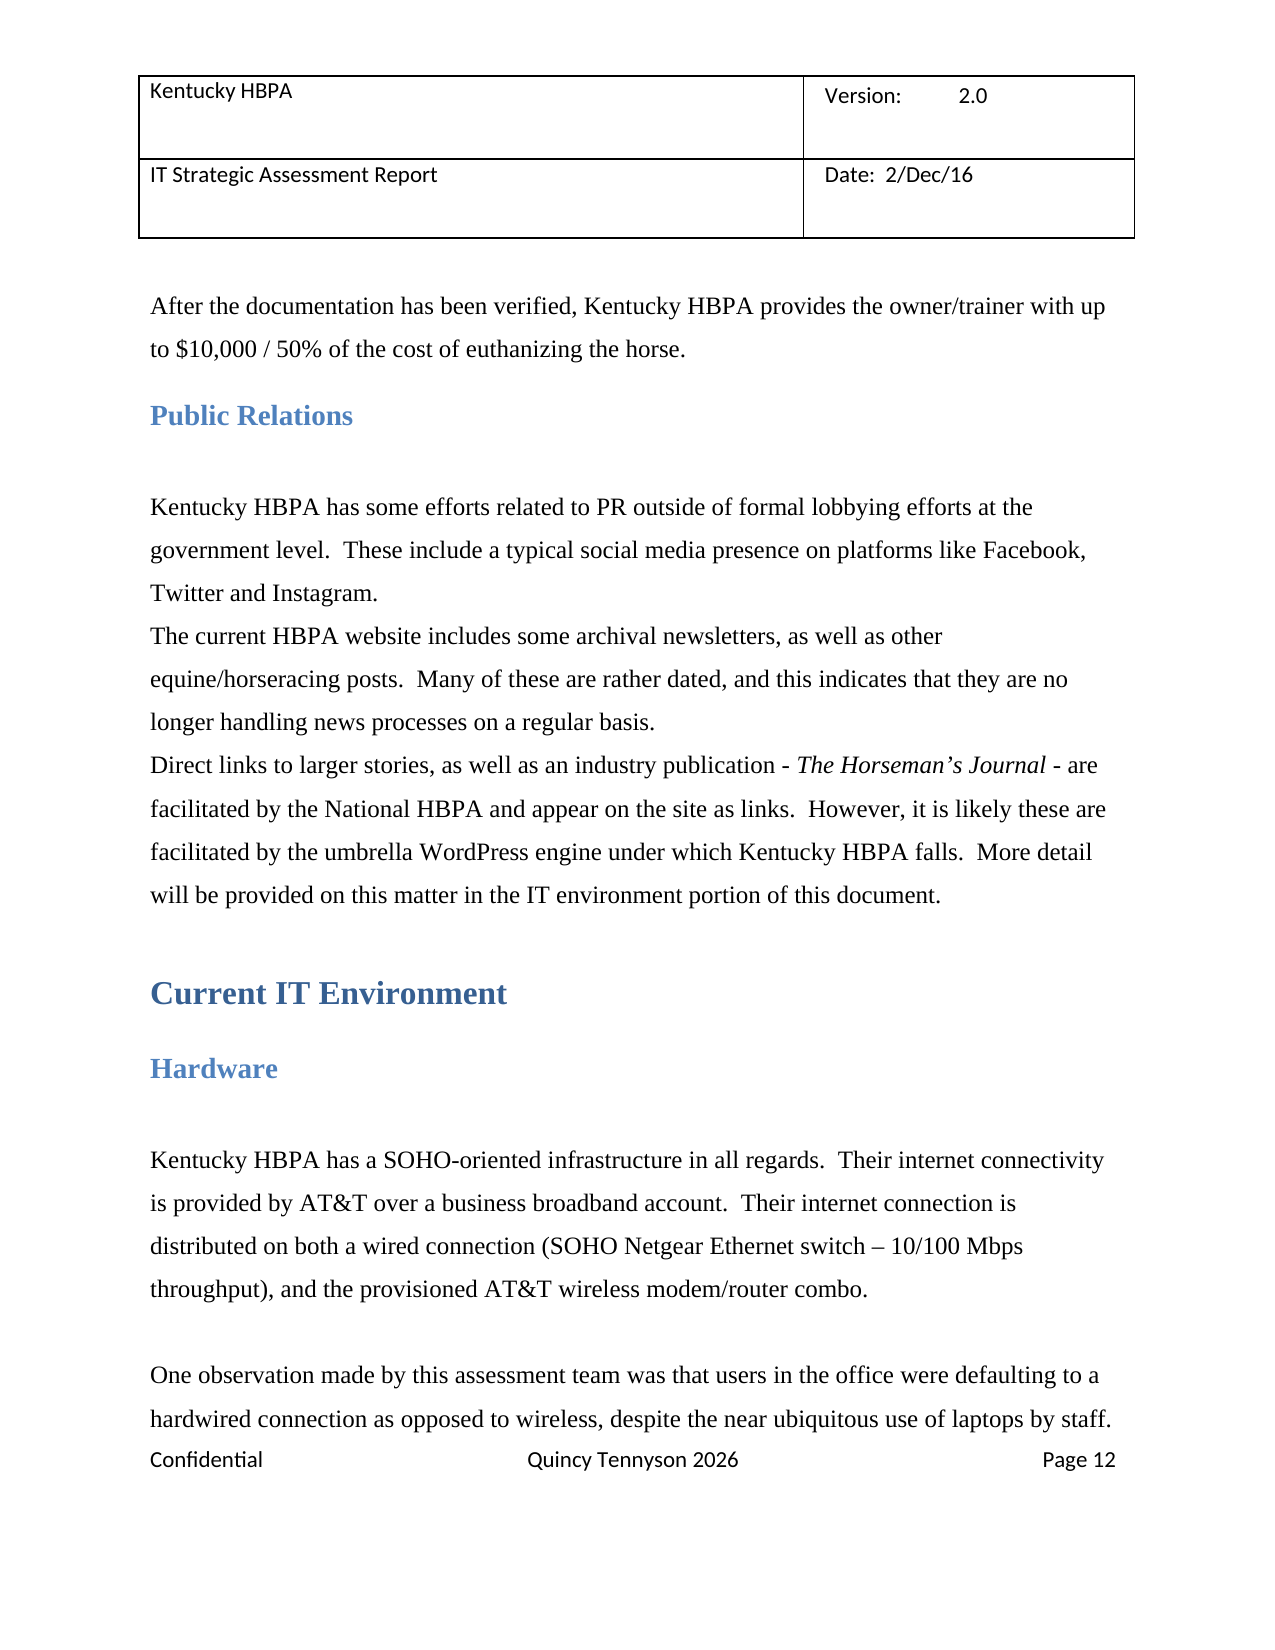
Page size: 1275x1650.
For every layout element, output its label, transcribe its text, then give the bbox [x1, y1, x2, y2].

text Direct links to larger stories, as well as an industry publication - The Horseman’s Journal - are facilitated by the National HBPA and appear on the site as links. However, it is likely these are facilitated by the umbrella WordPress engine under which Kentucky HBPA falls. More detail will be provided on this matter in the IT environment portion of this document. [150, 751, 1125, 909]
text Kentucky HBPA has a SOHO-oriented infrastructure in all regards. Their internet connectivity is provided by AT&T over a business broadband account. Their internet connection is distributed on both a wired connection (SOHO Netgear Ethernet switch – 10/100 Mbps throughput), and the provisioned AT&T wireless modem/router combo. [150, 1145, 1125, 1303]
text The current HBPA website includes some archival newsletters, as well as other equine/horseracing posts. Many of these are rather dated, and this indicates that they are no longer handling news processes on a regular basis. [150, 621, 1125, 736]
subtitle Hardware [150, 1051, 1125, 1085]
text Kentucky HBPA has some efforts related to PR outside of formal lobbying efforts at the government level. These include a typical social media presence on platforms like Facebook, Twitter and Instagram. [150, 492, 1125, 607]
subtitle Current IT Environment [150, 973, 1125, 1011]
text After the documentation has been verified, Kentucky HBPA provides the owner/trainer with up to $10,000 / 50% of the cost of euthanizing the horse. [150, 291, 1125, 363]
subtitle Public Relations [150, 398, 1125, 432]
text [150, 1361, 1125, 1432]
